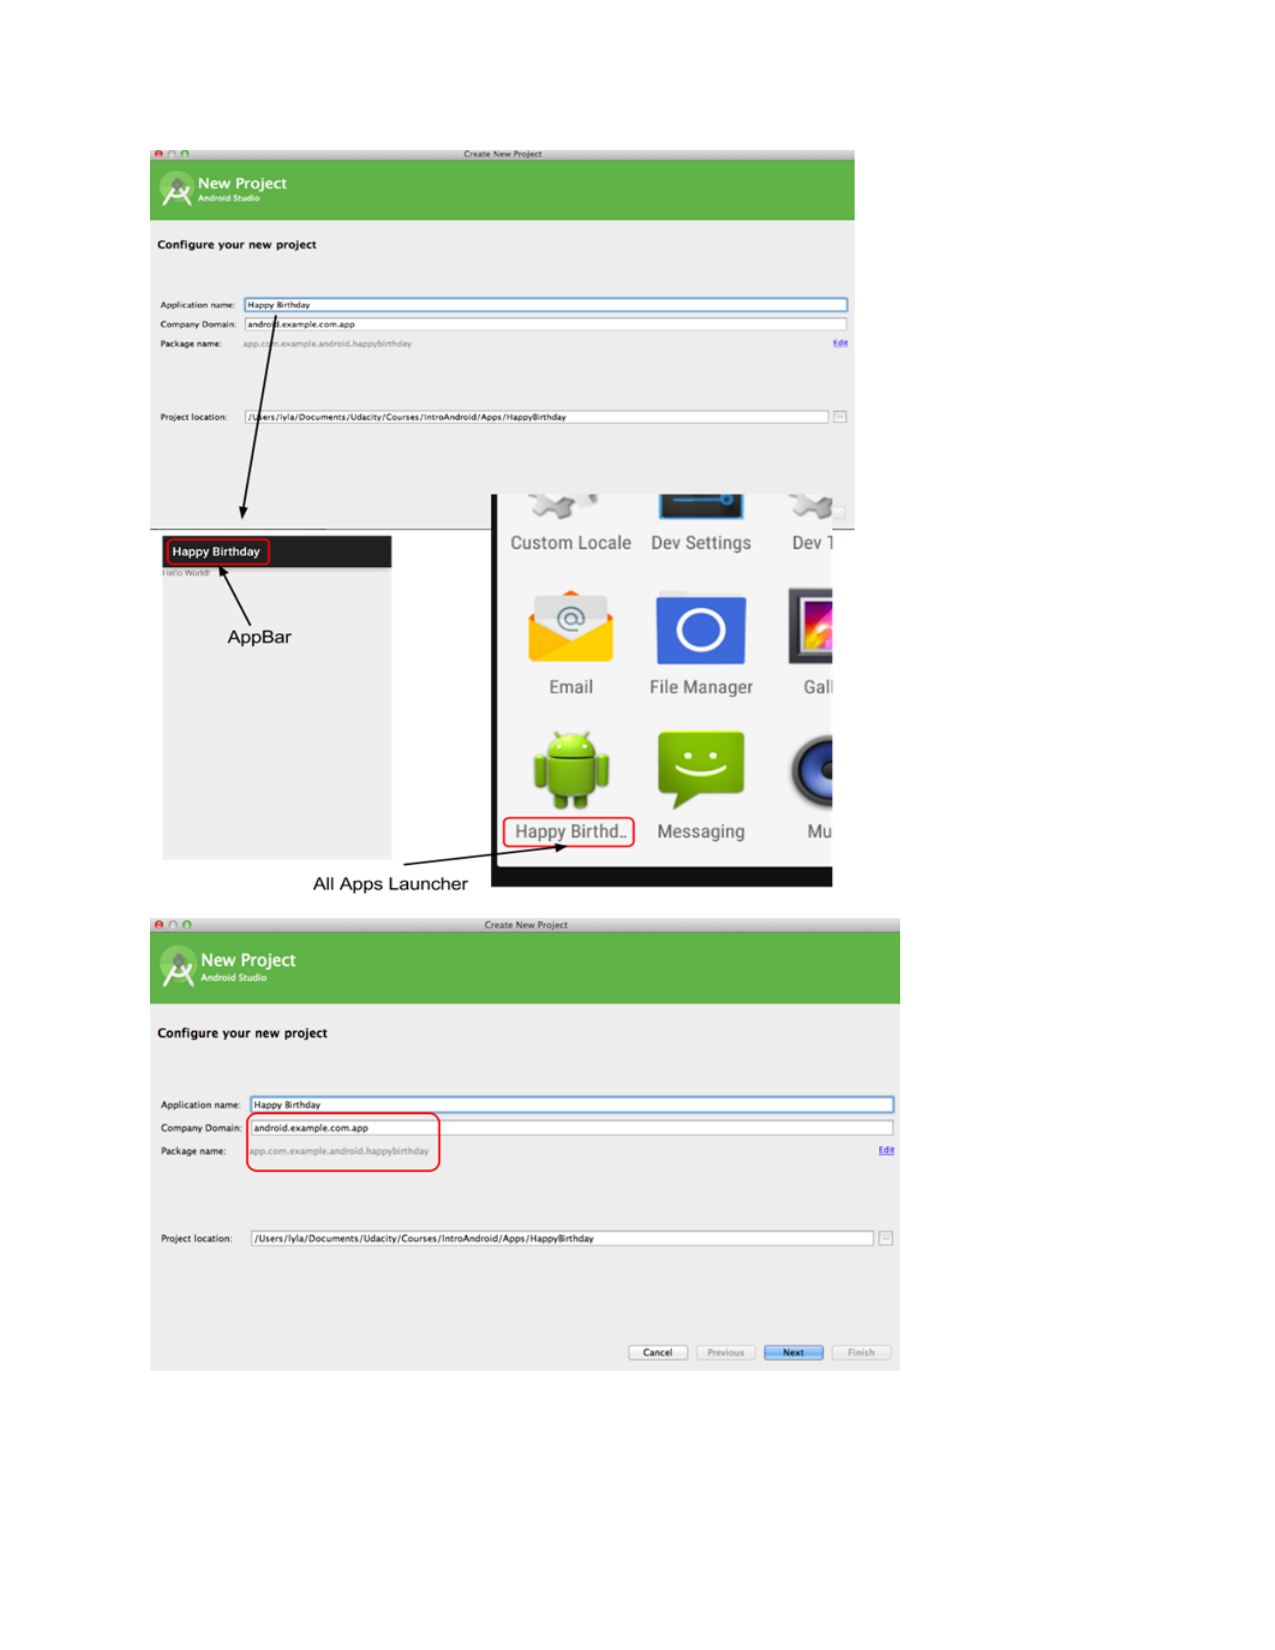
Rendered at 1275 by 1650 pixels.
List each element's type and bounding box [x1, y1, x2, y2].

picture [150, 918, 901, 1371]
picture [150, 150, 855, 900]
